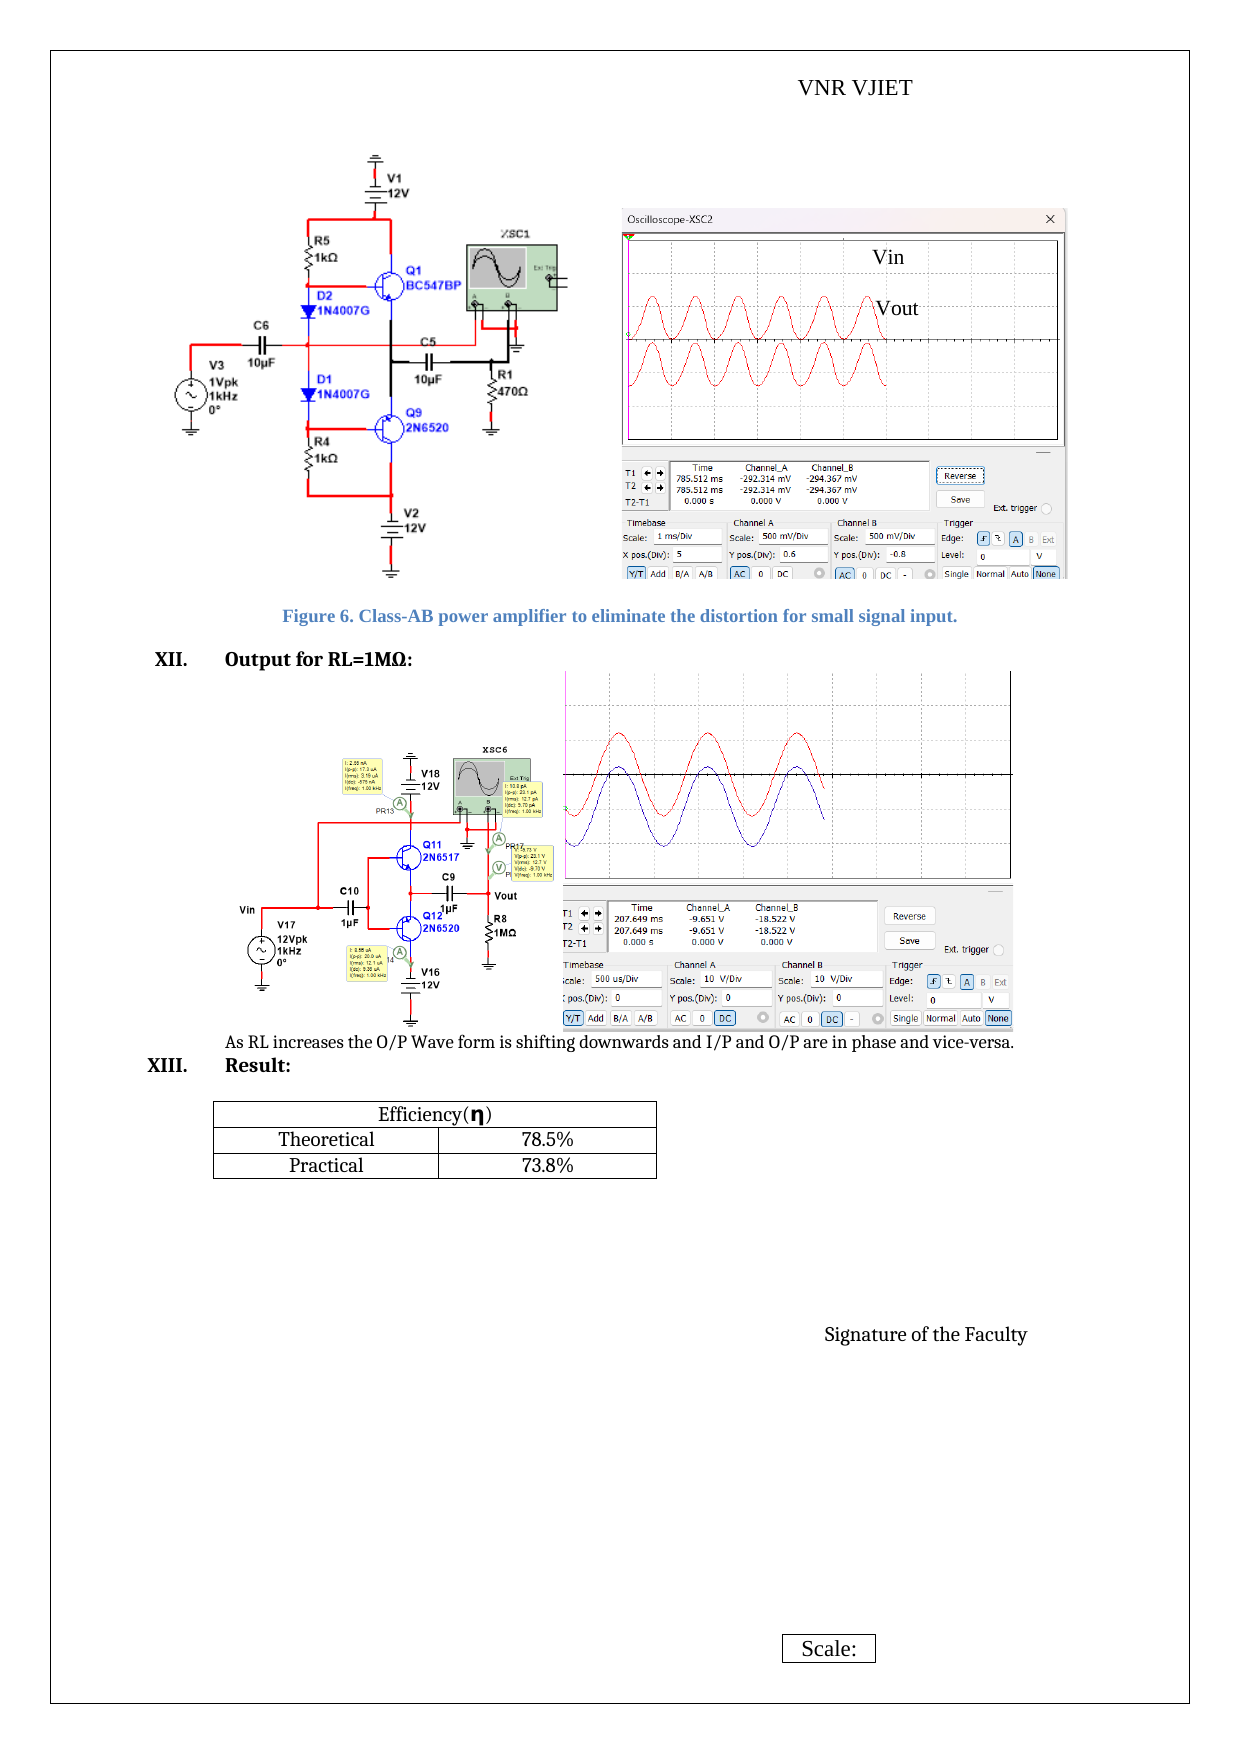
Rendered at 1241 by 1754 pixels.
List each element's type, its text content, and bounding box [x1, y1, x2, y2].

table_cell 73.8% [439, 1154, 656, 1178]
list Output for RL=1MΩ: [187, 648, 1090, 672]
picture [225, 671, 1014, 1032]
picture [150, 150, 571, 579]
text Figure 6. Class-AB power amplifier to eliminate the distortion for small signal input. [150, 605, 1090, 627]
list As RL increases the O/P Wave form is shifting downwards and I/P and O/P are in phase and vice-versa. [225, 1032, 1090, 1053]
table_cell Theoretical [214, 1128, 438, 1153]
table_cell Practical [214, 1154, 438, 1178]
table_header Efficiency(𝝶) [214, 1102, 656, 1127]
list Result: [187, 1053, 1090, 1077]
text Signature of the Faculty [825, 1323, 1090, 1347]
table_cell 78.5% [439, 1128, 656, 1153]
picture [621, 208, 1068, 579]
